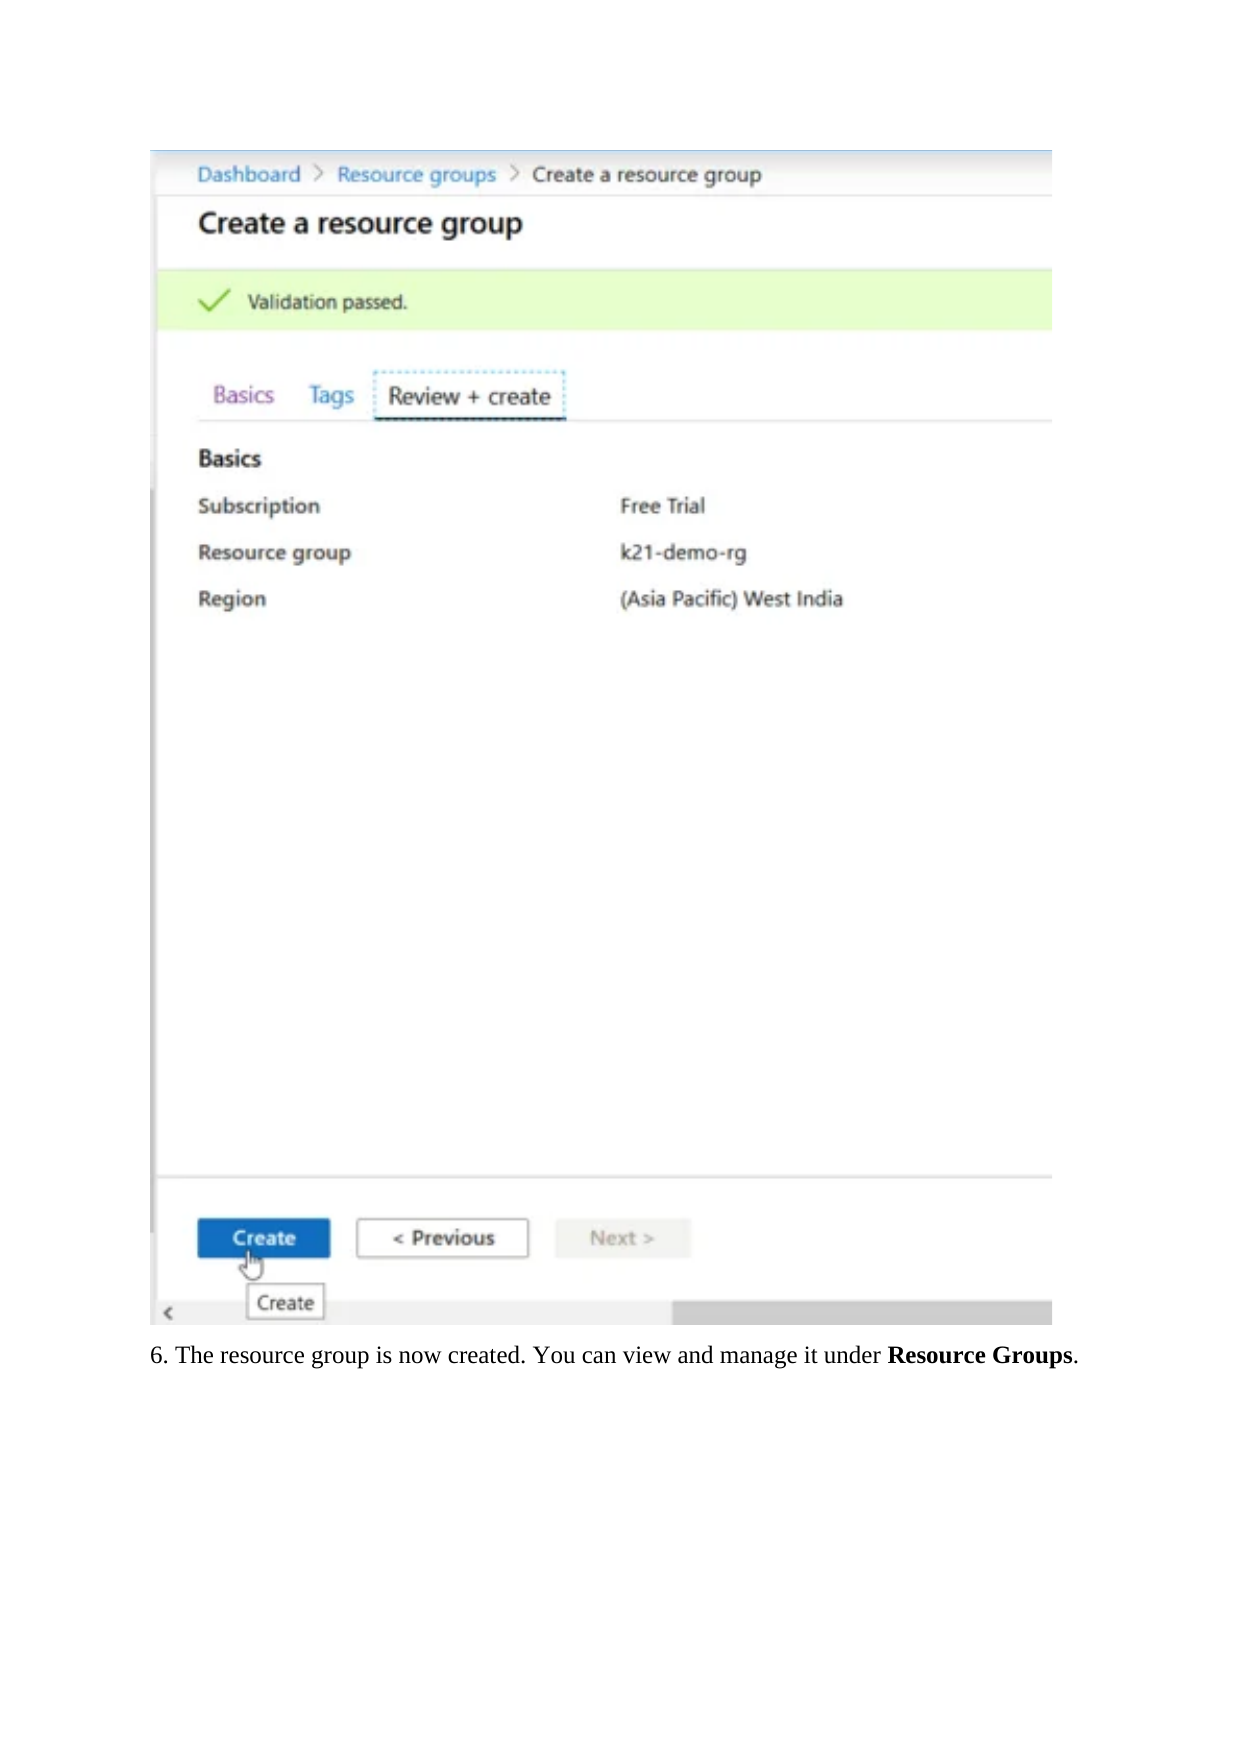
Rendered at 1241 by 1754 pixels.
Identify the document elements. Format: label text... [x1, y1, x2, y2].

text 6. The resource group is now created. You can view and manage it under Resource Groups. [150, 1341, 1090, 1369]
picture [150, 150, 1053, 1325]
